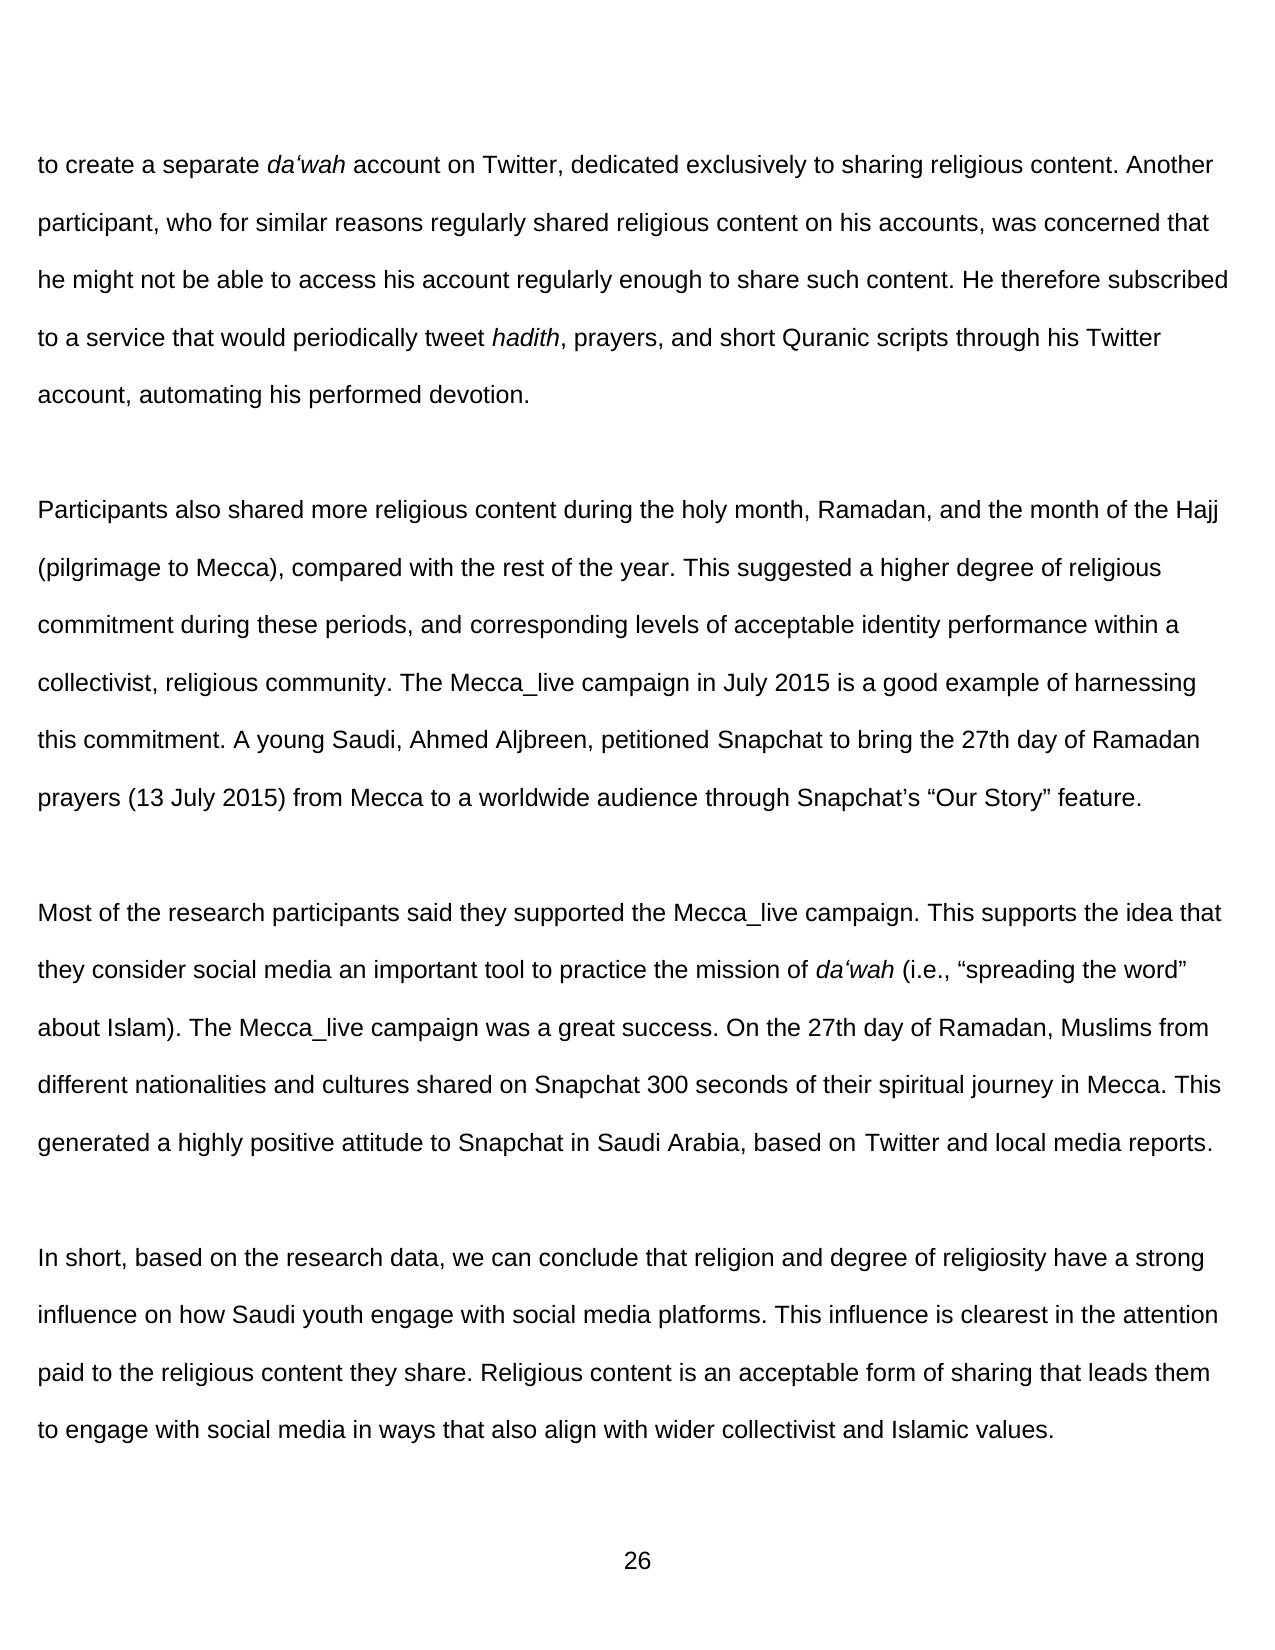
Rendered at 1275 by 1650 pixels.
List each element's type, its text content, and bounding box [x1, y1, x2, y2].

text Most of the research participants said they supported the Mecca_live campaign. This supports the idea that they consider social media an important tool to practice the mission of daʻwah (i.e., “spreading the word” about Islam). The Mecca_live campaign was a great success. On the 27th day of Ramadan, Muslims from different nationalities and cultures shared on Snapchat 300 seconds of their spiritual journey in Mecca. This generated a highly positive attitude to Snapchat in Saudi Arabia, based on Twitter and local media reports. [37, 897, 1238, 1156]
text In short, based on the research data, we can conclude that religion and degree of religiosity have a strong influence on how Saudi youth engage with social media platforms. This influence is clearest in the attention paid to the religious content they share. Religious content is an acceptable form of sharing that leads them to engage with social media in ways that also align with wider collectivist and Islamic values. [37, 1242, 1238, 1444]
text Participants also shared more religious content during the holy month, Ramadan, and the month of the Hajj (pilgrimage to Mecca), compared with the rest of the year. This suggested a higher degree of religious commitment during these periods, and corresponding levels of acceptable identity performance within a collectivist, religious community. The Mecca_live campaign in July 2015 is a good example of harnessing this commitment. A young Saudi, Ahmed Aljbreen, petitioned Snapchat to bring the 27th day of Ramadan prayers (13 July 2015) from Mecca to a worldwide audience through Snapchat’s “Our Story” feature. [37, 495, 1238, 811]
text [37, 150, 1238, 409]
